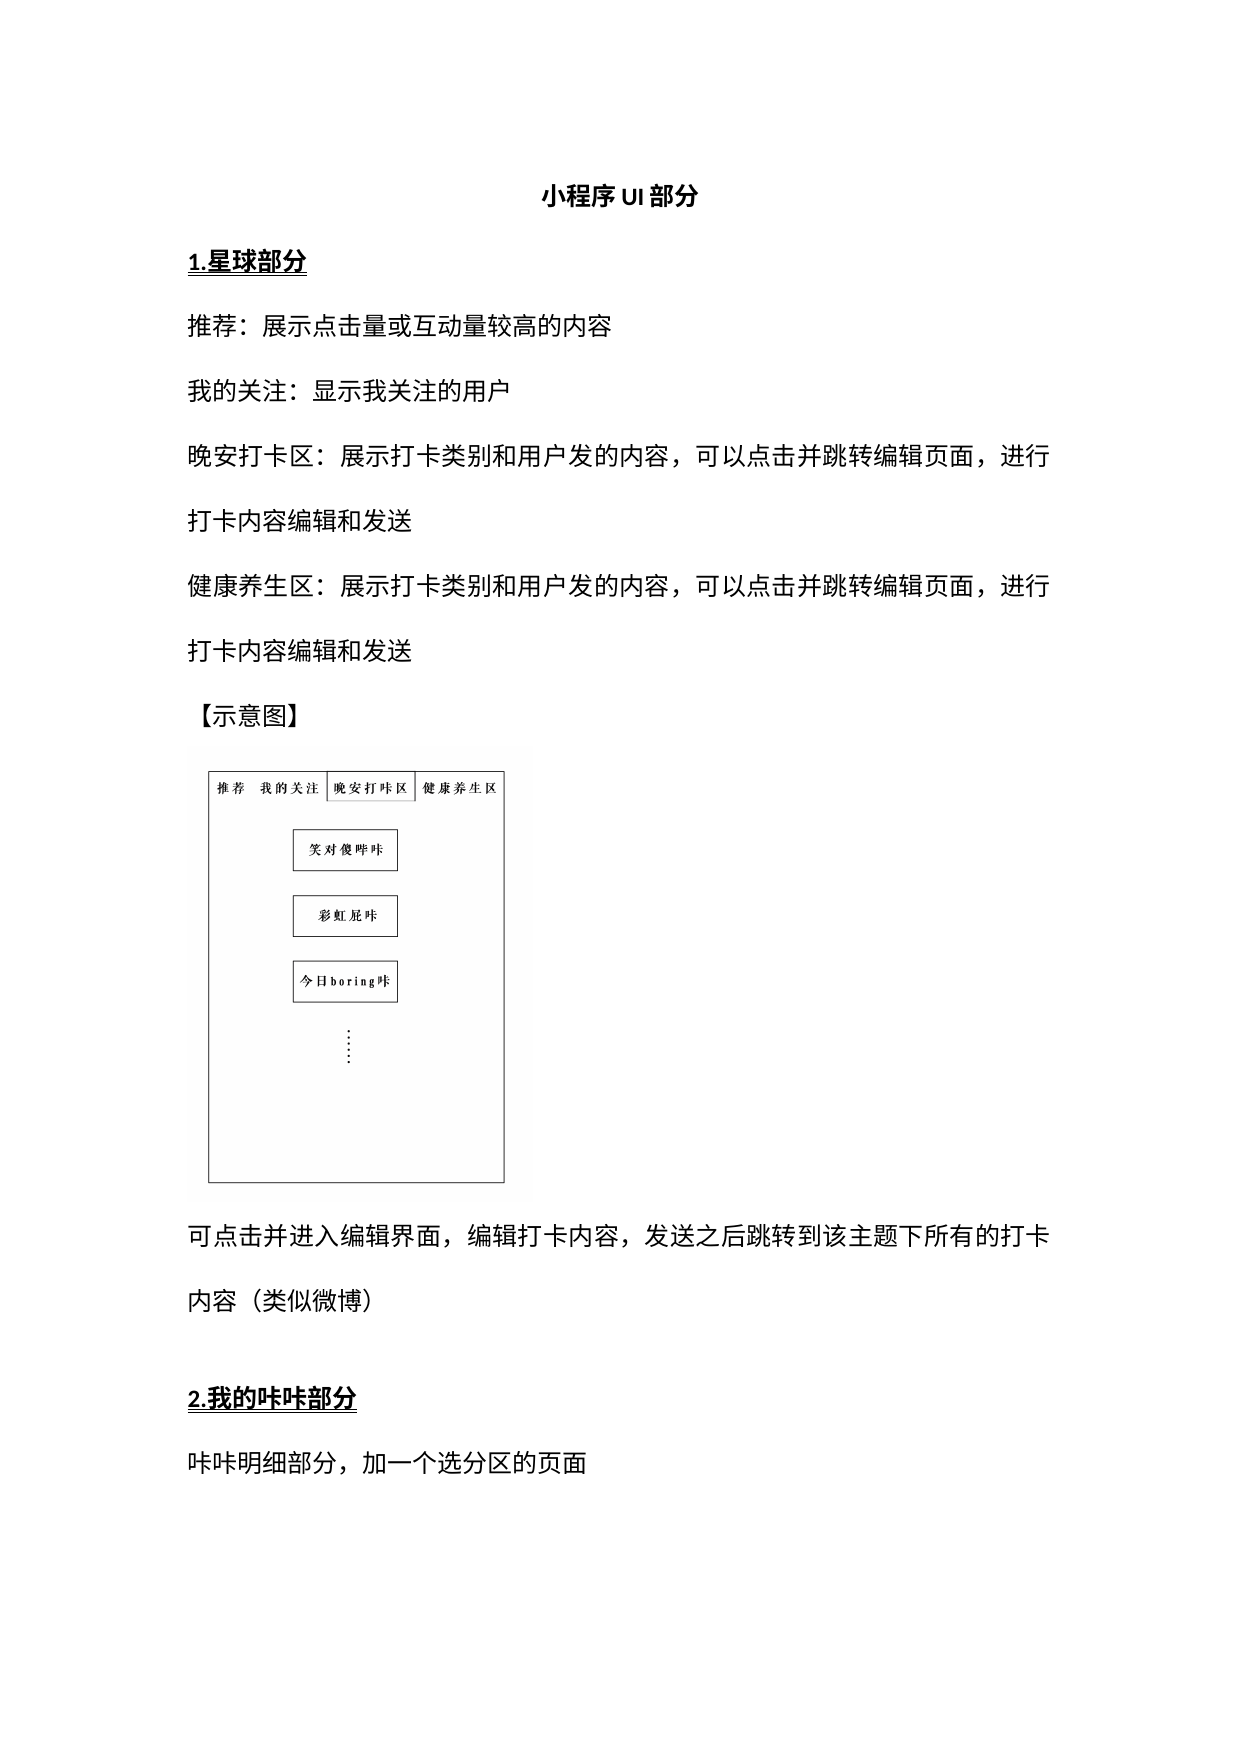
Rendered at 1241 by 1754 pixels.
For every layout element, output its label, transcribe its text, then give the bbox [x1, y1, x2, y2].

text 推荐：展示点击量或互动量较高的内容 [187, 292, 1053, 357]
picture [187, 746, 533, 1202]
text 晚安打卡区：展示打卡类别和用户发的内容，可以点击并跳转编辑页面，进行打卡内容编辑和发送 [187, 422, 1053, 552]
text 小程序UI部分 [187, 162, 1053, 227]
text 健康养生区：展示打卡类别和用户发的内容，可以点击并跳转编辑页面，进行打卡内容编辑和发送 [187, 552, 1053, 682]
text 我的关注：显示我关注的用户 [187, 357, 1053, 422]
text 可点击并进入编辑界面，编辑打卡内容，发送之后跳转到该主题下所有的打卡内容（类似微博） [187, 1202, 1053, 1332]
text 2.我的咔咔部分 [187, 1364, 1053, 1429]
text 1.星球部分 [187, 227, 1053, 292]
text 咔咔明细部分，加一个选分区的页面 [187, 1429, 1053, 1494]
text 【示意图】 [187, 682, 1053, 747]
